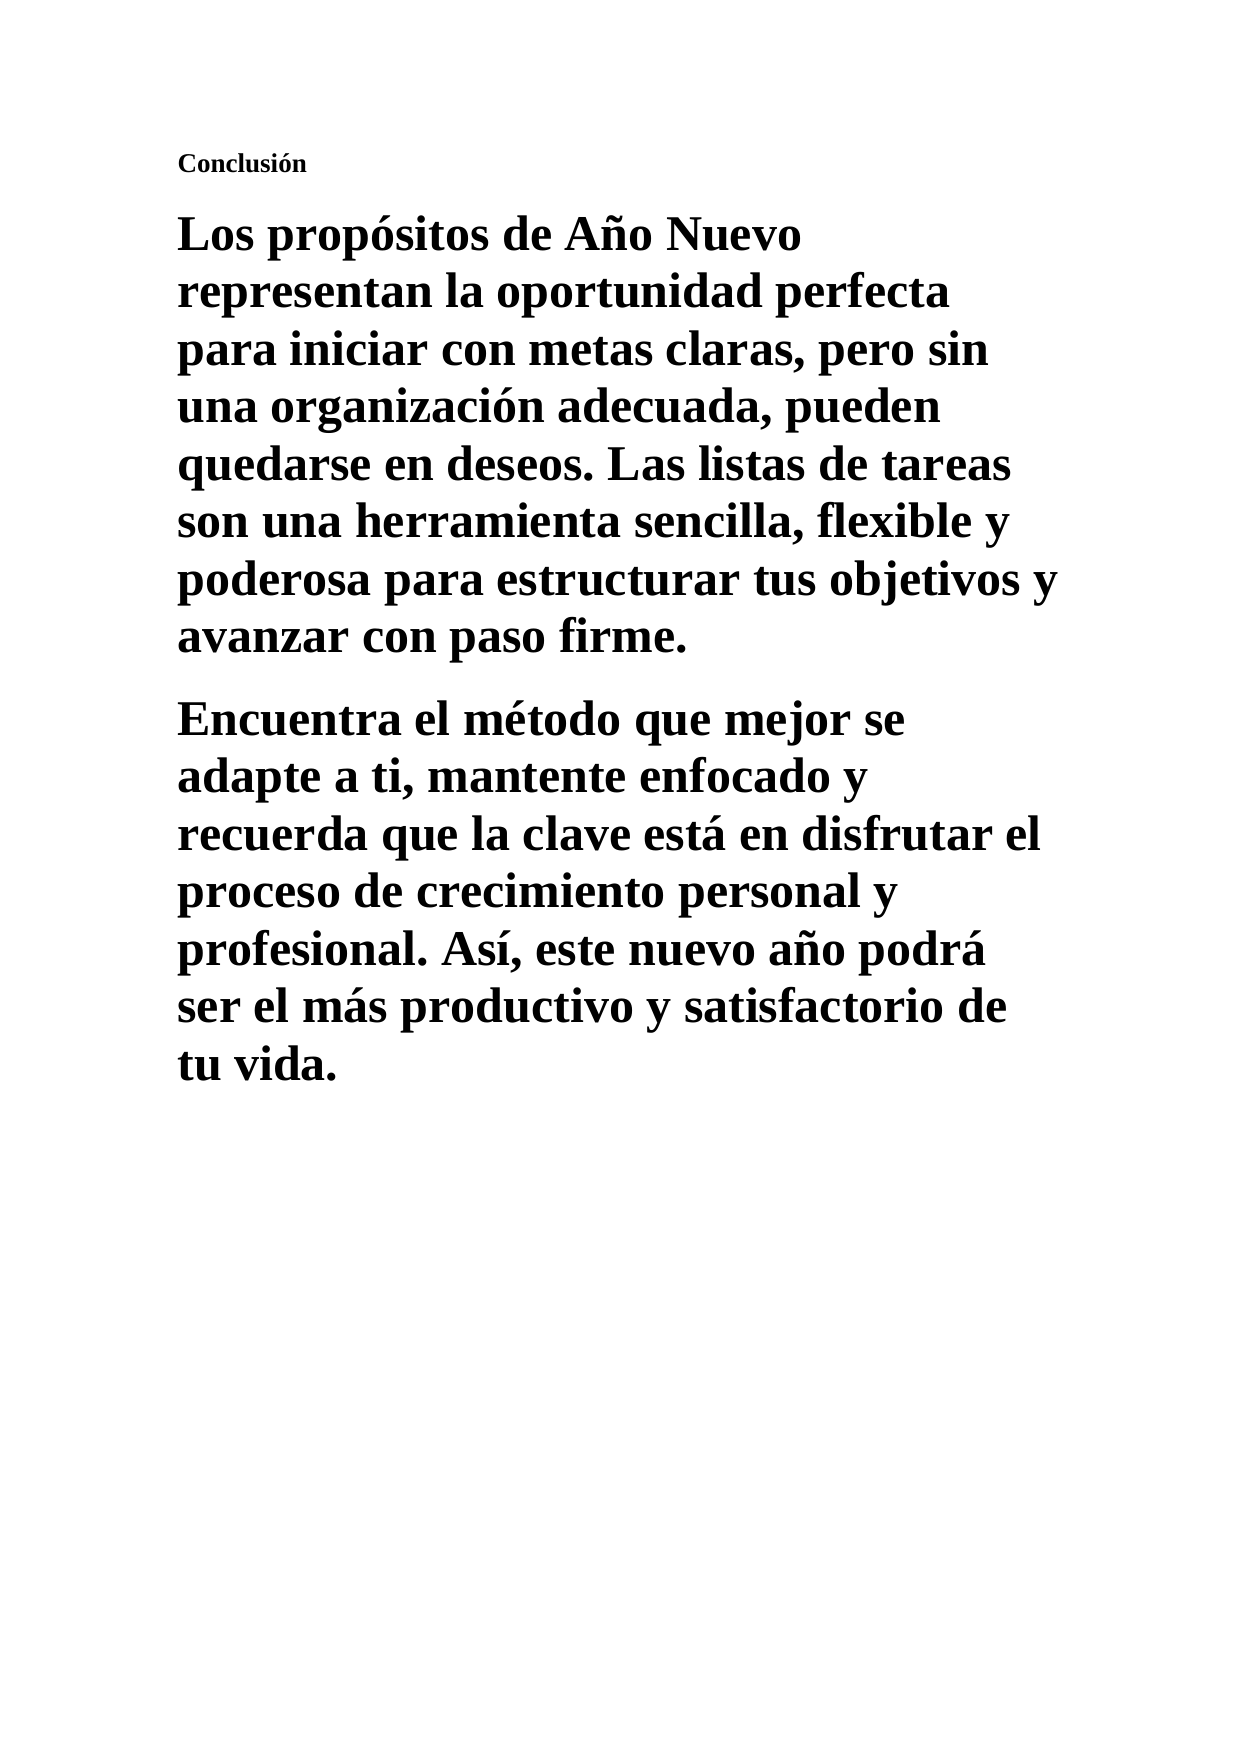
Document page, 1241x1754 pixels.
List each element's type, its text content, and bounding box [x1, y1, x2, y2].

subtitle Conclusión [177, 148, 1063, 179]
text Los propósitos de Año Nuevo representan la oportunidad perfecta para iniciar con metas claras, pero sin una organización adecuada, pueden quedarse en deseos. Las listas de tareas son una herramienta sencilla, flexible y poderosa para estructurar tus objetivos y avanzar con paso firme. [177, 204, 1063, 664]
text Encuentra el método que mejor se adapte a ti, mantente enfocado y recuerda que la clave está en disfrutar el proceso de crecimiento personal y profesional. Así, este nuevo año podrá ser el más productivo y satisfactorio de tu vida. [177, 689, 1063, 1091]
